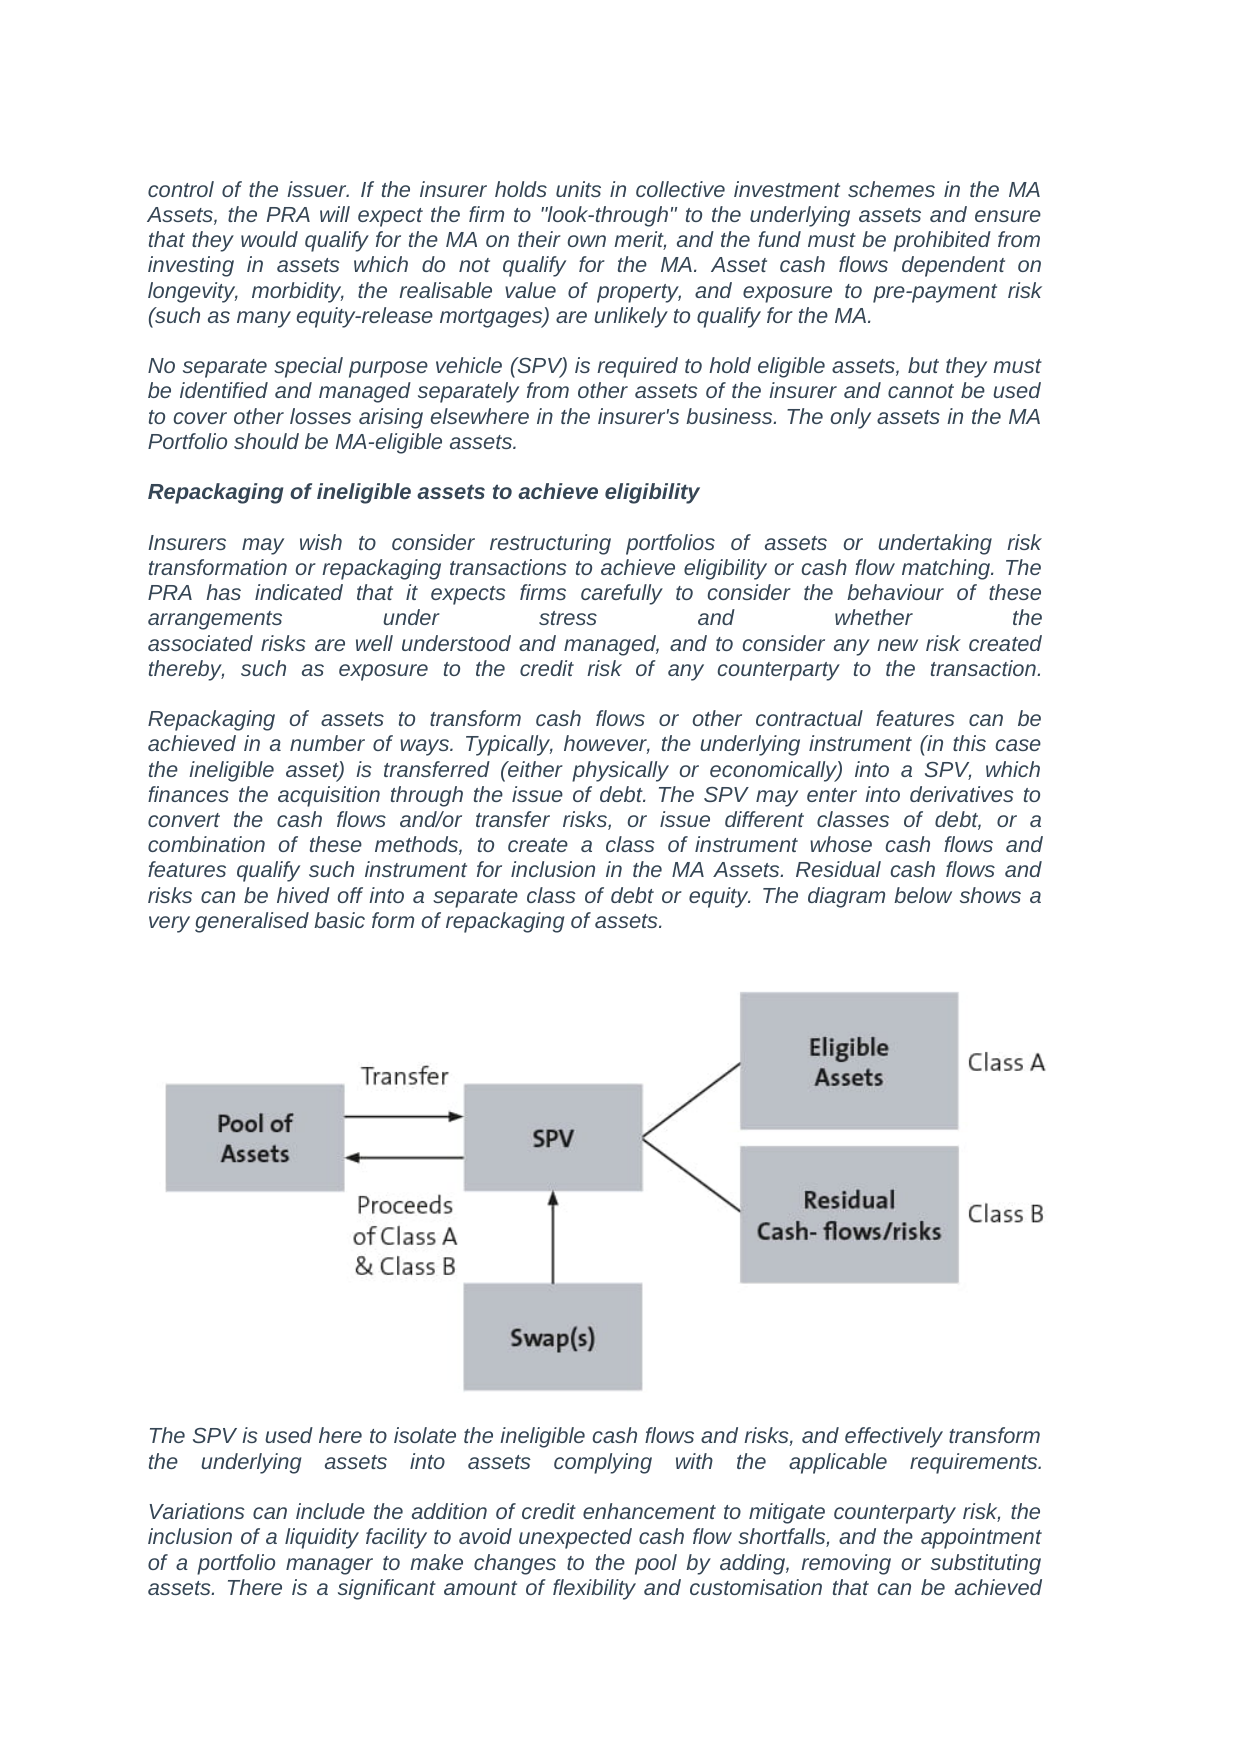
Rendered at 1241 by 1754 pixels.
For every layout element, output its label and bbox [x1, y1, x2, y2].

picture [147, 962, 1073, 1424]
table_header [148, 148, 1240, 1600]
